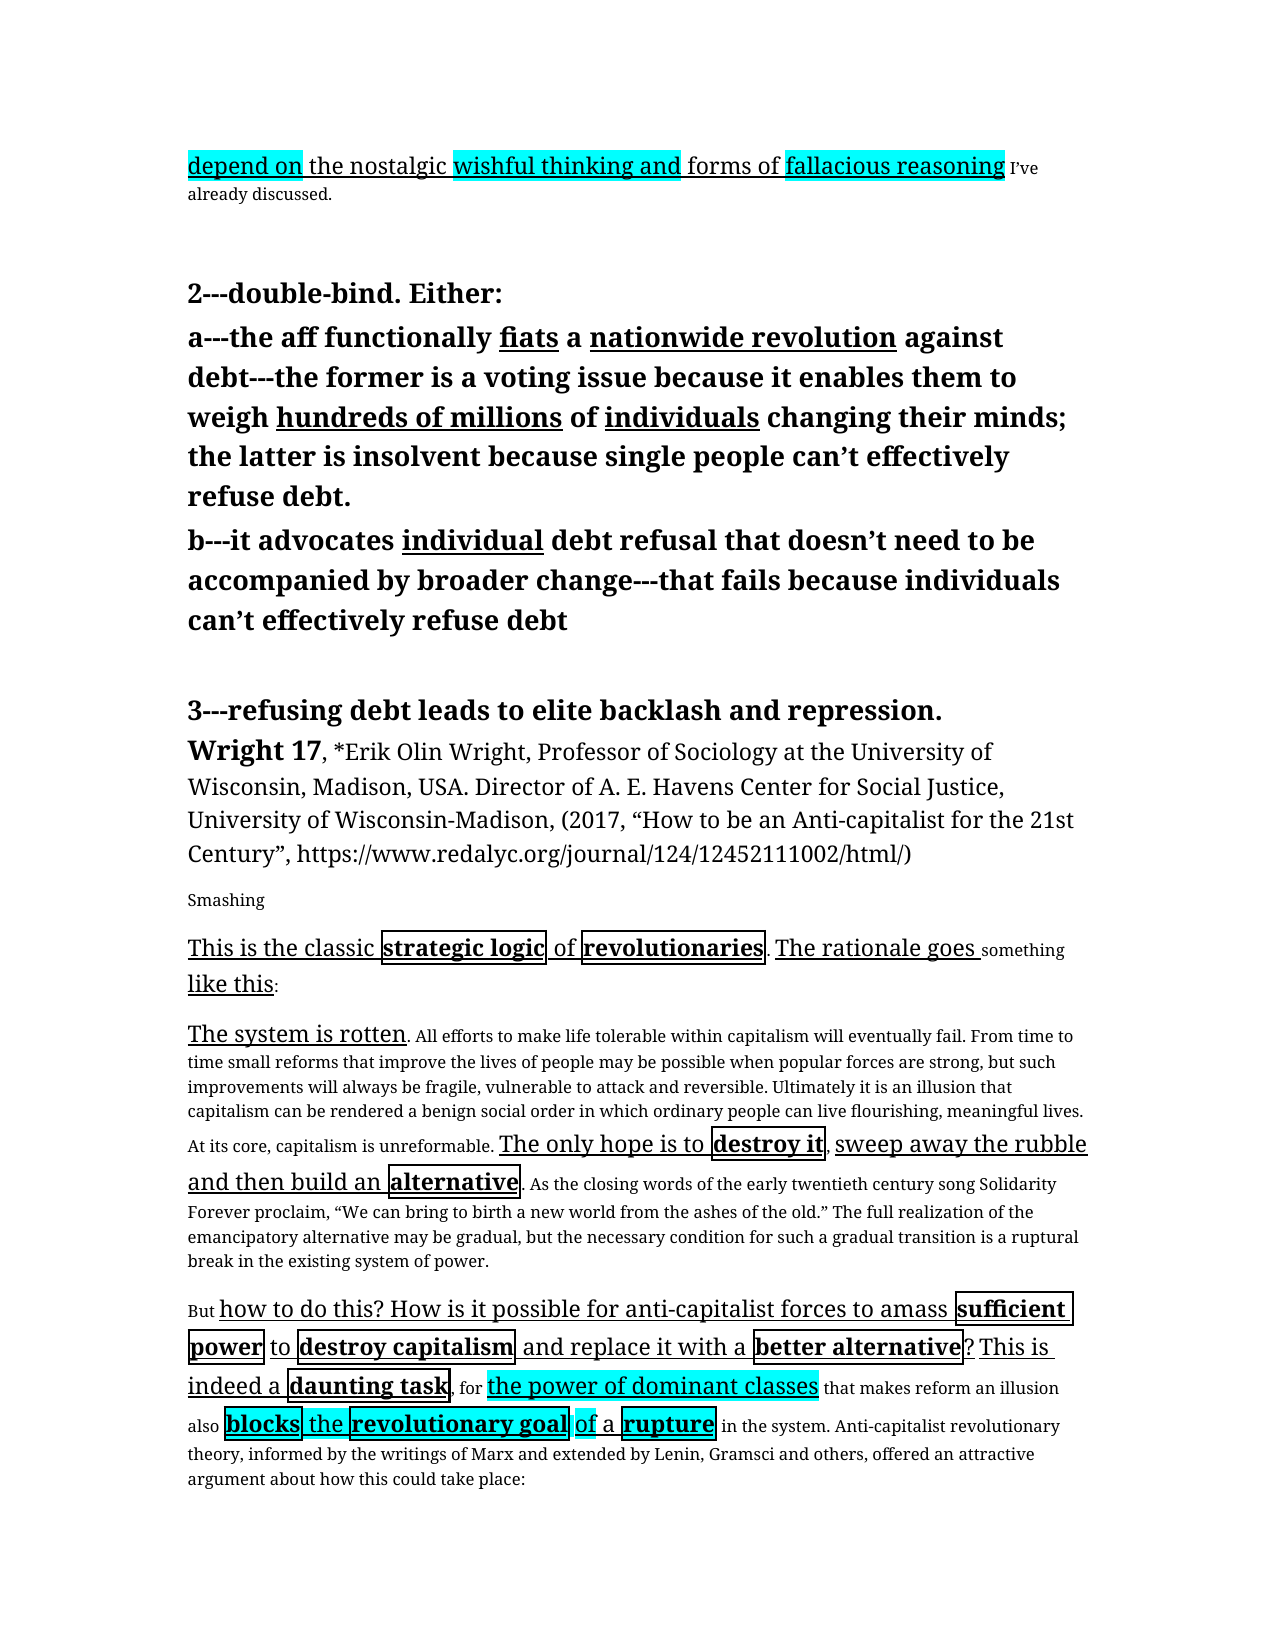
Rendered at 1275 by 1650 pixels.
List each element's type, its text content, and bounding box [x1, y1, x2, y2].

text This is the classic strategic logic of revolutionaries. The rationale goes something like this: [187, 930, 1087, 999]
text But how to do this? How is it possible for anti-capitalist forces to amass sufficient power to destroy capitalism and replace it with a better alternative? This is indeed a daunting task, for the power of dominant classes that makes reform an illusion also blocks the revolutionary goal of a rupture in the system. Anti-capitalist revolutionary theory, informed by the writings of Marx and extended by Lenin, Gramsci and others, offered an attractive argument about how this could take place: [187, 1291, 1087, 1490]
text The system is rotten. All efforts to make life tolerable within capitalism will eventually fail. From time to time small reforms that improve the lives of people may be possible when popular forces are strong, but such improvements will always be fragile, vulnerable to attack and reversible. Ultimately it is an illusion that capitalism can be rendered a benign social order in which ordinary people can live flourishing, meaningful lives. At its core, capitalism is unreformable. The only hope is to destroy it, sweep away the rubble and then build an alternative. As the closing words of the early twentieth century song Solidarity Forever proclaim, “We can bring to birth a new world from the ashes of the old.” The full realization of the emancipatory alternative may be gradual, but the necessary condition for such a gradual transition is a ruptural break in the existing system of power. [187, 1018, 1087, 1273]
subtitle a---the aff functionally fiats a nationwide revolution against debt---the former is a voting issue because it enables them to weigh hundreds of millions of individuals changing their minds; the latter is insolvent because single people can’t effectively refuse debt. [187, 318, 1087, 514]
text Wright 17, *Erik Olin Wright, Professor of Sociology at the University of Wisconsin, Madison, USA. Director of A. E. Havens Center for Social Justice, University of Wisconsin-Madison, (2017, “How to be an Anti-capitalist for the 21st Century”, https://www.redalyc.org/journal/124/12452111002/html/) [187, 731, 1087, 869]
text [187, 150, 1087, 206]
subtitle b---it advocates individual debt refusal that doesn’t need to be accompanied by broader change---that fails because individuals can’t effectively refuse debt [187, 522, 1087, 638]
text Smashing [187, 888, 1087, 911]
subtitle 3---refusing debt leads to elite backlash and repression. [187, 691, 1087, 728]
subtitle 2---double-bind. Either: [187, 274, 1087, 311]
